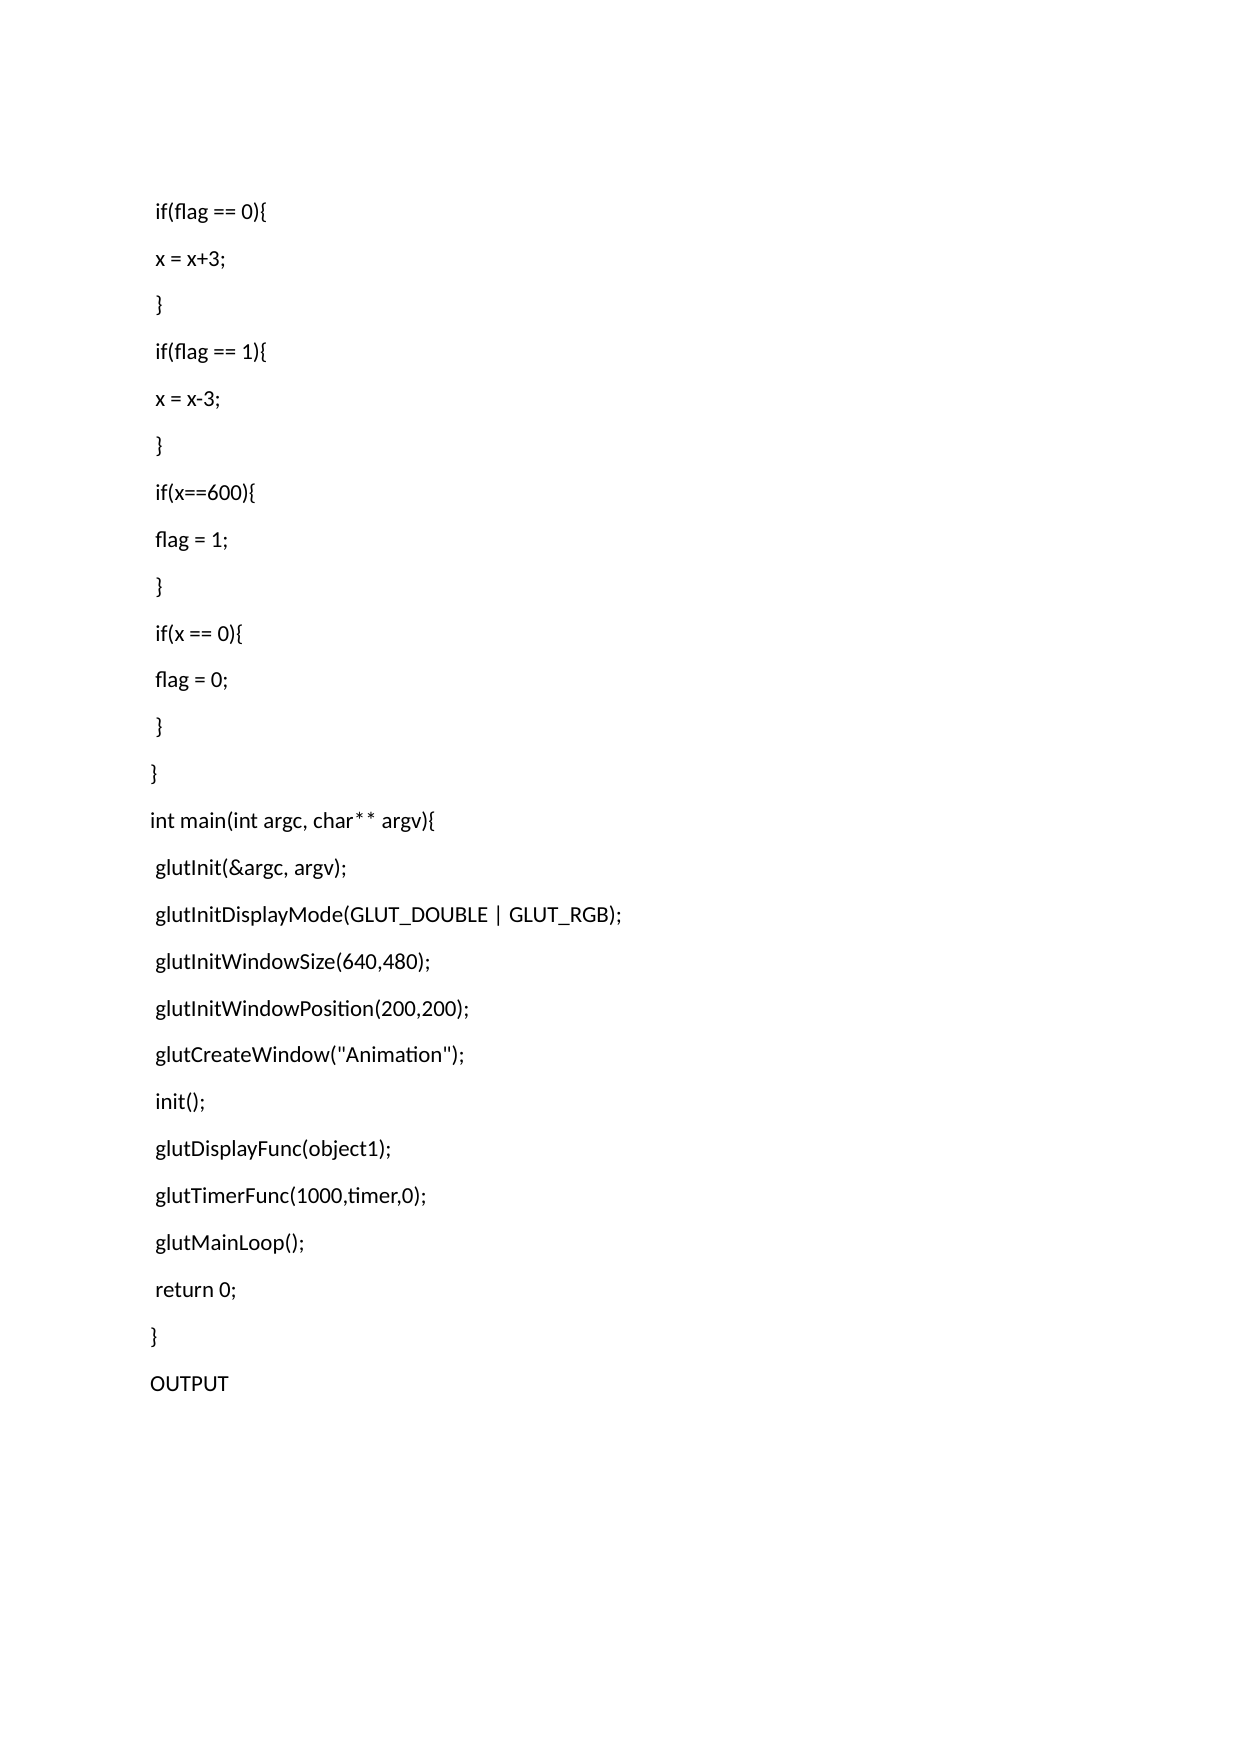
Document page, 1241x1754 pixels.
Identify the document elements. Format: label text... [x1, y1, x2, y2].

text x = x-3; [150, 384, 1090, 412]
text glutInitWindowPosition(200,200); [150, 994, 1090, 1022]
text glutMainLoop(); [150, 1228, 1090, 1256]
text if(flag == 1){ [150, 337, 1090, 366]
text init(); [150, 1087, 1090, 1116]
text flag = 0; [150, 666, 1090, 694]
text glutTimerFunc(1000,timer,0); [150, 1181, 1090, 1209]
text glutCreateWindow("Animation"); [150, 1041, 1090, 1069]
text } [150, 291, 1090, 319]
text } [150, 712, 1090, 741]
text } [150, 759, 1090, 787]
text flag = 1; [150, 525, 1090, 553]
text glutInitWindowSize(640,480); [150, 947, 1090, 975]
text glutDisplayFunc(object1); [150, 1134, 1090, 1162]
text glutInitDisplayMode(GLUT_DOUBLE | GLUT_RGB); [150, 900, 1090, 928]
text if(x==600){ [150, 478, 1090, 506]
text OUTPUT [150, 1369, 1090, 1397]
text if(flag == 0){ [150, 197, 1090, 225]
text } [150, 431, 1090, 459]
text return 0; [150, 1275, 1090, 1303]
text if(x == 0){ [150, 619, 1090, 647]
text } [150, 1322, 1090, 1350]
text x = x+3; [150, 244, 1090, 272]
text } [150, 572, 1090, 600]
text int main(int argc, char** argv){ [150, 806, 1090, 834]
text glutInit(&argc, argv); [150, 853, 1090, 881]
